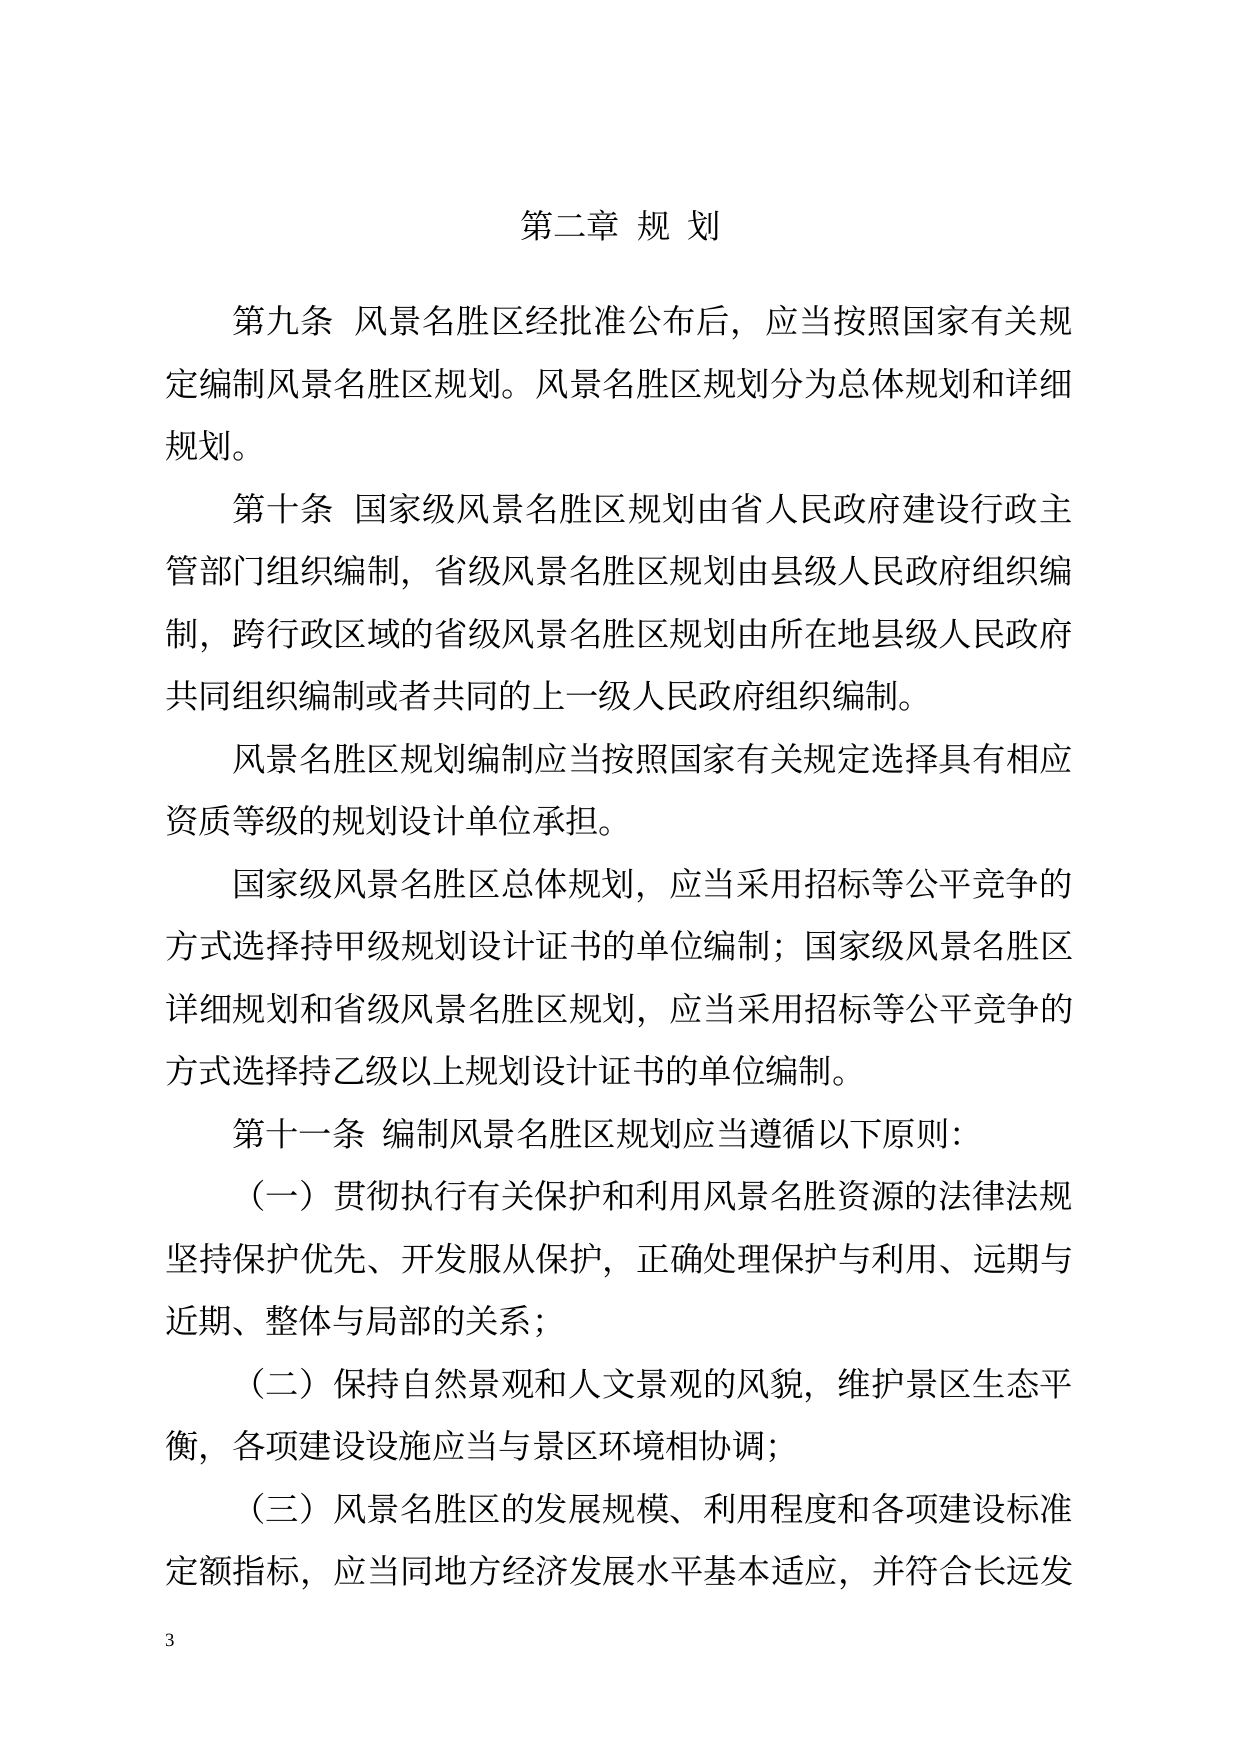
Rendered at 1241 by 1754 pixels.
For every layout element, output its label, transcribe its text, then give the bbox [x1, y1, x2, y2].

text 第十一条 编制风景名胜区规划应当遵循以下原则： [165, 1096, 1075, 1159]
text （二）保持自然景观和人文景观的风貌，维护景区生态平衡，各项建设设施应当与景区环境相协调； [165, 1346, 1075, 1471]
text 第十条 国家级风景名胜区规划由省人民政府建设行政主管部门组织编制，省级风景名胜区规划由县级人民政府组织编制，跨行政区域的省级风景名胜区规划由所在地县级人民政府共同组织编制或者共同的上一级人民政府组织编制。 [165, 471, 1075, 721]
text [165, 1471, 1075, 1596]
text （一）贯彻执行有关保护和利用风景名胜资源的法律法规，坚持保护优先、开发服从保护，正确处理保护与利用、远期与近期、整体与局部的关系； [165, 1159, 1075, 1346]
text 第二章 规 划 [165, 189, 1075, 251]
text 风景名胜区规划编制应当按照国家有关规定选择具有相应资质等级的规划设计单位承担。 [165, 721, 1075, 846]
text 第九条 风景名胜区经批准公布后，应当按照国家有关规定编制风景名胜区规划。风景名胜区规划分为总体规划和详细规划。 [165, 284, 1075, 471]
text 国家级风景名胜区总体规划，应当采用招标等公平竞争的方式选择持甲级规划设计证书的单位编制；国家级风景名胜区详细规划和省级风景名胜区规划，应当采用招标等公平竞争的方式选择持乙级以上规划设计证书的单位编制。 [165, 846, 1075, 1096]
